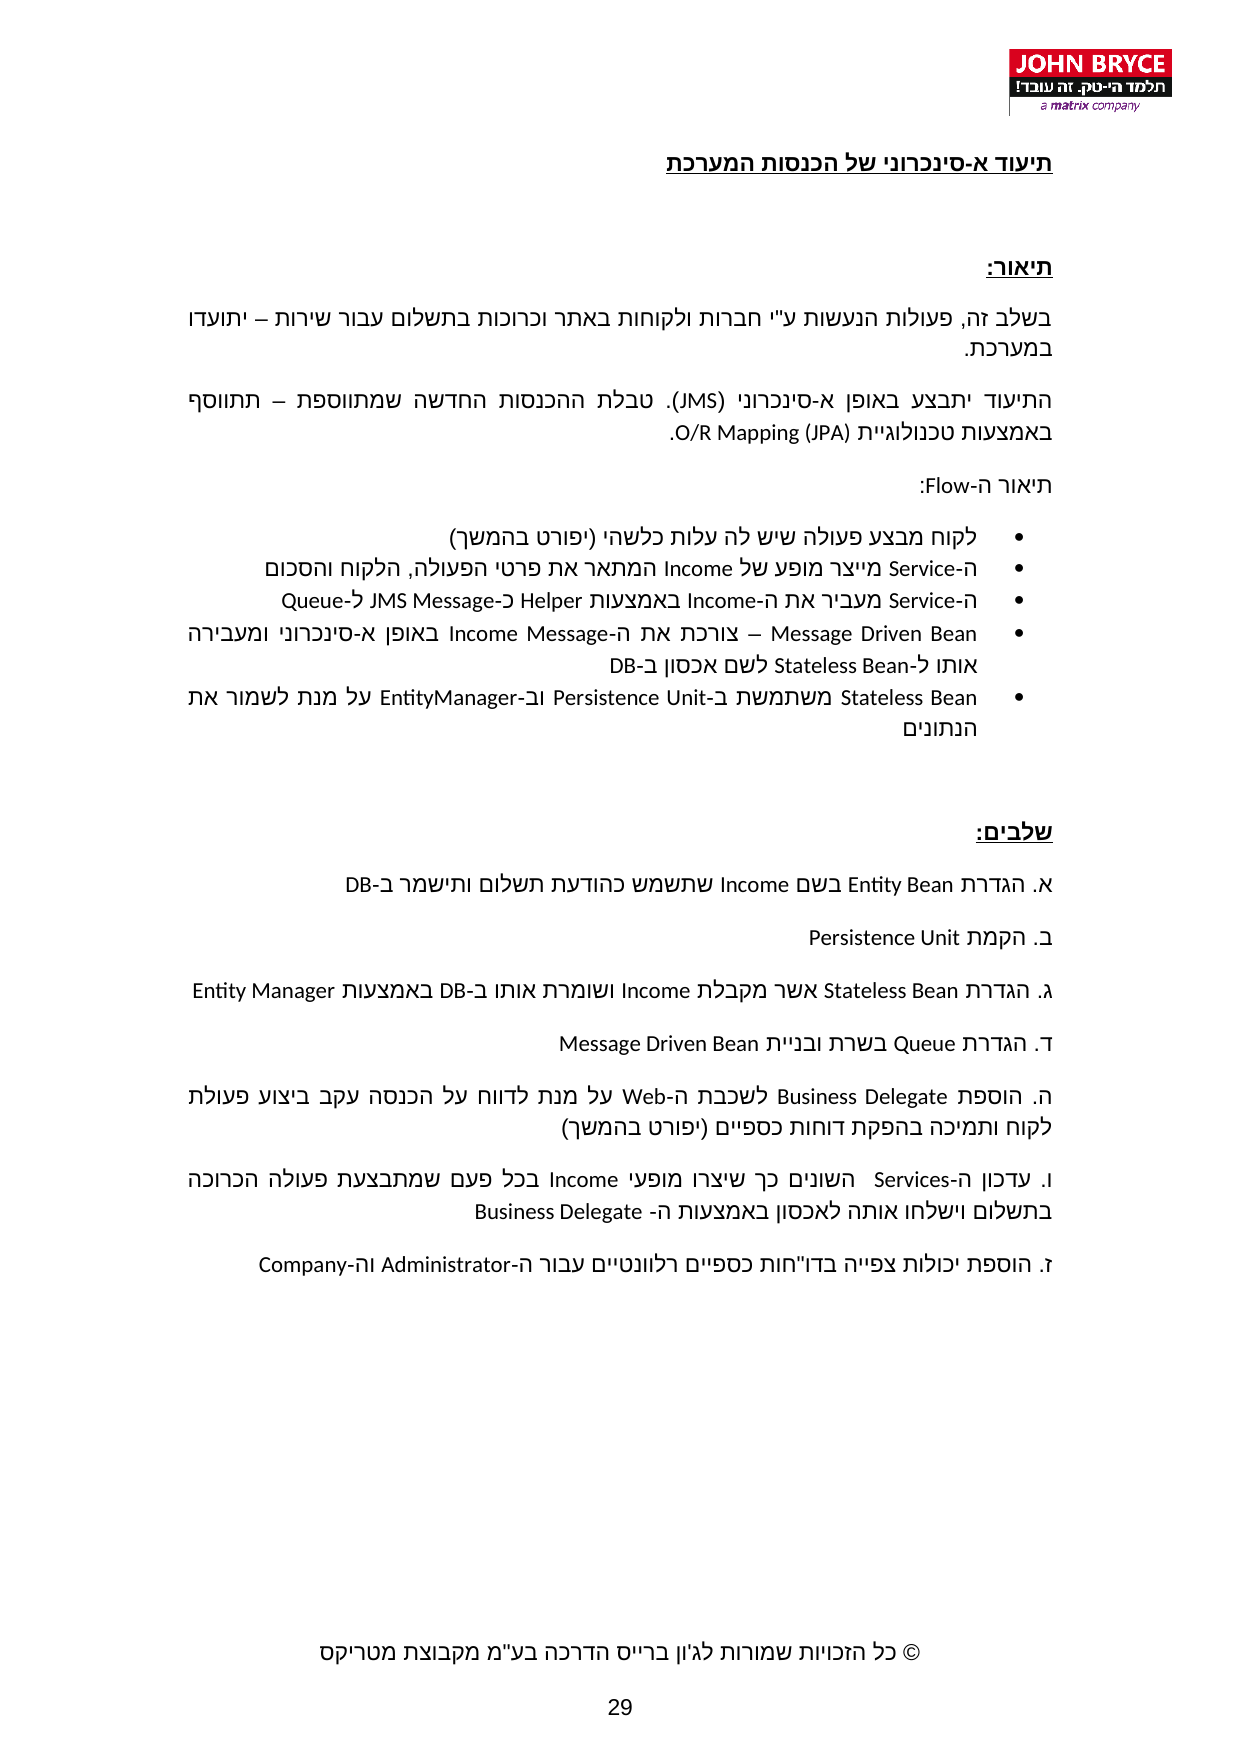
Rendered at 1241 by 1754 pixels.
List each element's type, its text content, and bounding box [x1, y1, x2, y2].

list ה-Service מעביר את ה-Income באמצעות Helper כ-JMS Message ל-Queue [187, 587, 1015, 615]
list ה-Service מייצר מופע של Income המתאר את פרטי הפעולה, הלקוח והסכום [187, 554, 1015, 582]
text תיאור: [187, 254, 1053, 280]
text תיעוד א-סינכרוני של הכנסות המערכת [187, 150, 1053, 176]
list Stateless Bean משתמשת ב-Persistence Unit וב-EntityManager על מנת לשמור את הנתונים [187, 683, 1015, 741]
text ד. הגדרת Queue בשרת ובניית Message Driven Bean [187, 1029, 1053, 1057]
text א. הגדרת Entity Bean בשם Income שתשמש כהודעת תשלום ותישמר ב-DB [187, 870, 1053, 898]
text שלבים: [187, 819, 1053, 845]
list לקוח מבצע פעולה שיש לה עלות כלשהי (יפורט בהמשך) [187, 524, 1015, 551]
text התיעוד יתבצע באופן א-סינכרוני (JMS). טבלת ההכנסות החדשה שמתווספת – תתווסף באמצעות טכנולוגיית O/R Mapping (JPA). [187, 386, 1053, 446]
text ג. הגדרת Stateless Bean אשר מקבלת Income ושומרת אותו ב-DB באמצעות Entity Manager [187, 976, 1053, 1004]
text ב. הקמת Persistence Unit [187, 923, 1053, 951]
list Message Driven Bean – צורכת את ה-Income Message באופן א-סינכרוני ומעבירה אותו ל-Stateless Bean לשם אכסון ב-DB [187, 619, 1015, 679]
text תיאור ה-Flow: [187, 471, 1053, 499]
text ה. הוספת Business Delegate לשכבת ה-Web על מנת לדווח על הכנסה עקב ביצוע פעולת לקוח ותמיכה בהפקת דוחות כספיים (יפורט בהמשך) [187, 1082, 1053, 1140]
text בשלב זה, פעולות הנעשות ע"י חברות ולקוחות באתר וכרוכות בתשלום עבור שירות – יתועדו במערכת. [187, 305, 1053, 362]
text ו. עדכון ה-Services השונים כך שיצרו מופעי Income בכל פעם שמתבצעת פעולה הכרוכה בתשלום וישלחו אותה לאכסון באמצעות ה- Business Delegate [187, 1165, 1053, 1225]
picture [1006, 45, 1175, 119]
text ז. הוספת יכולות צפייה בדו"חות כספיים רלוונטיים עבור ה-Administrator וה-Company [187, 1250, 1053, 1278]
